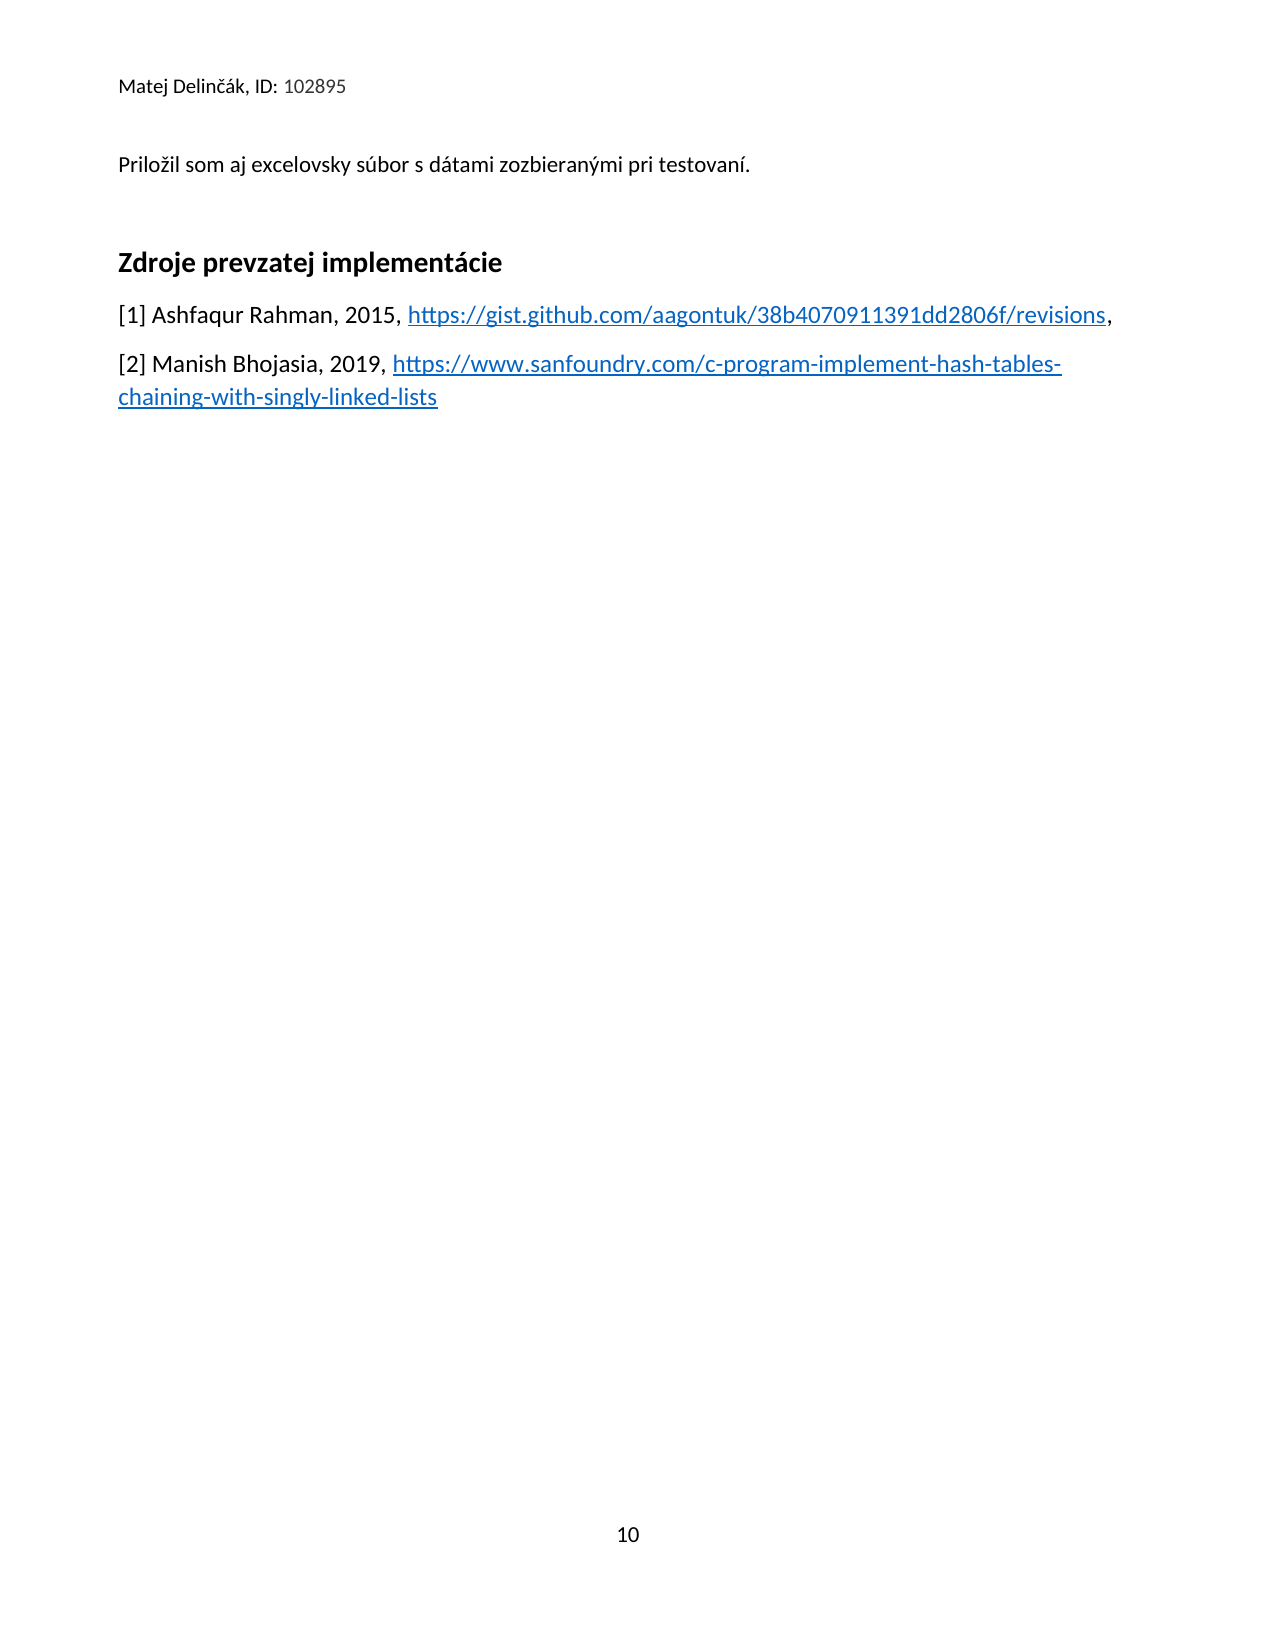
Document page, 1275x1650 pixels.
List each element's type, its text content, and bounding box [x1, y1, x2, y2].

text [2] Manish Bhojasia, 2019, https://www.sanfoundry.com/c-program-implement-hash-tables-chaining-with-singly-linked-lists [118, 348, 1137, 412]
text Priložil som aj excelovsky súbor s dátami zozbieranými pri testovaní. [118, 150, 1137, 178]
text [1] Ashfaqur Rahman, 2015, https://gist.github.com/aagontuk/38b4070911391dd2806f/revisions, [118, 299, 1137, 329]
text Zdroje prevzatej implementácie [118, 244, 1137, 279]
